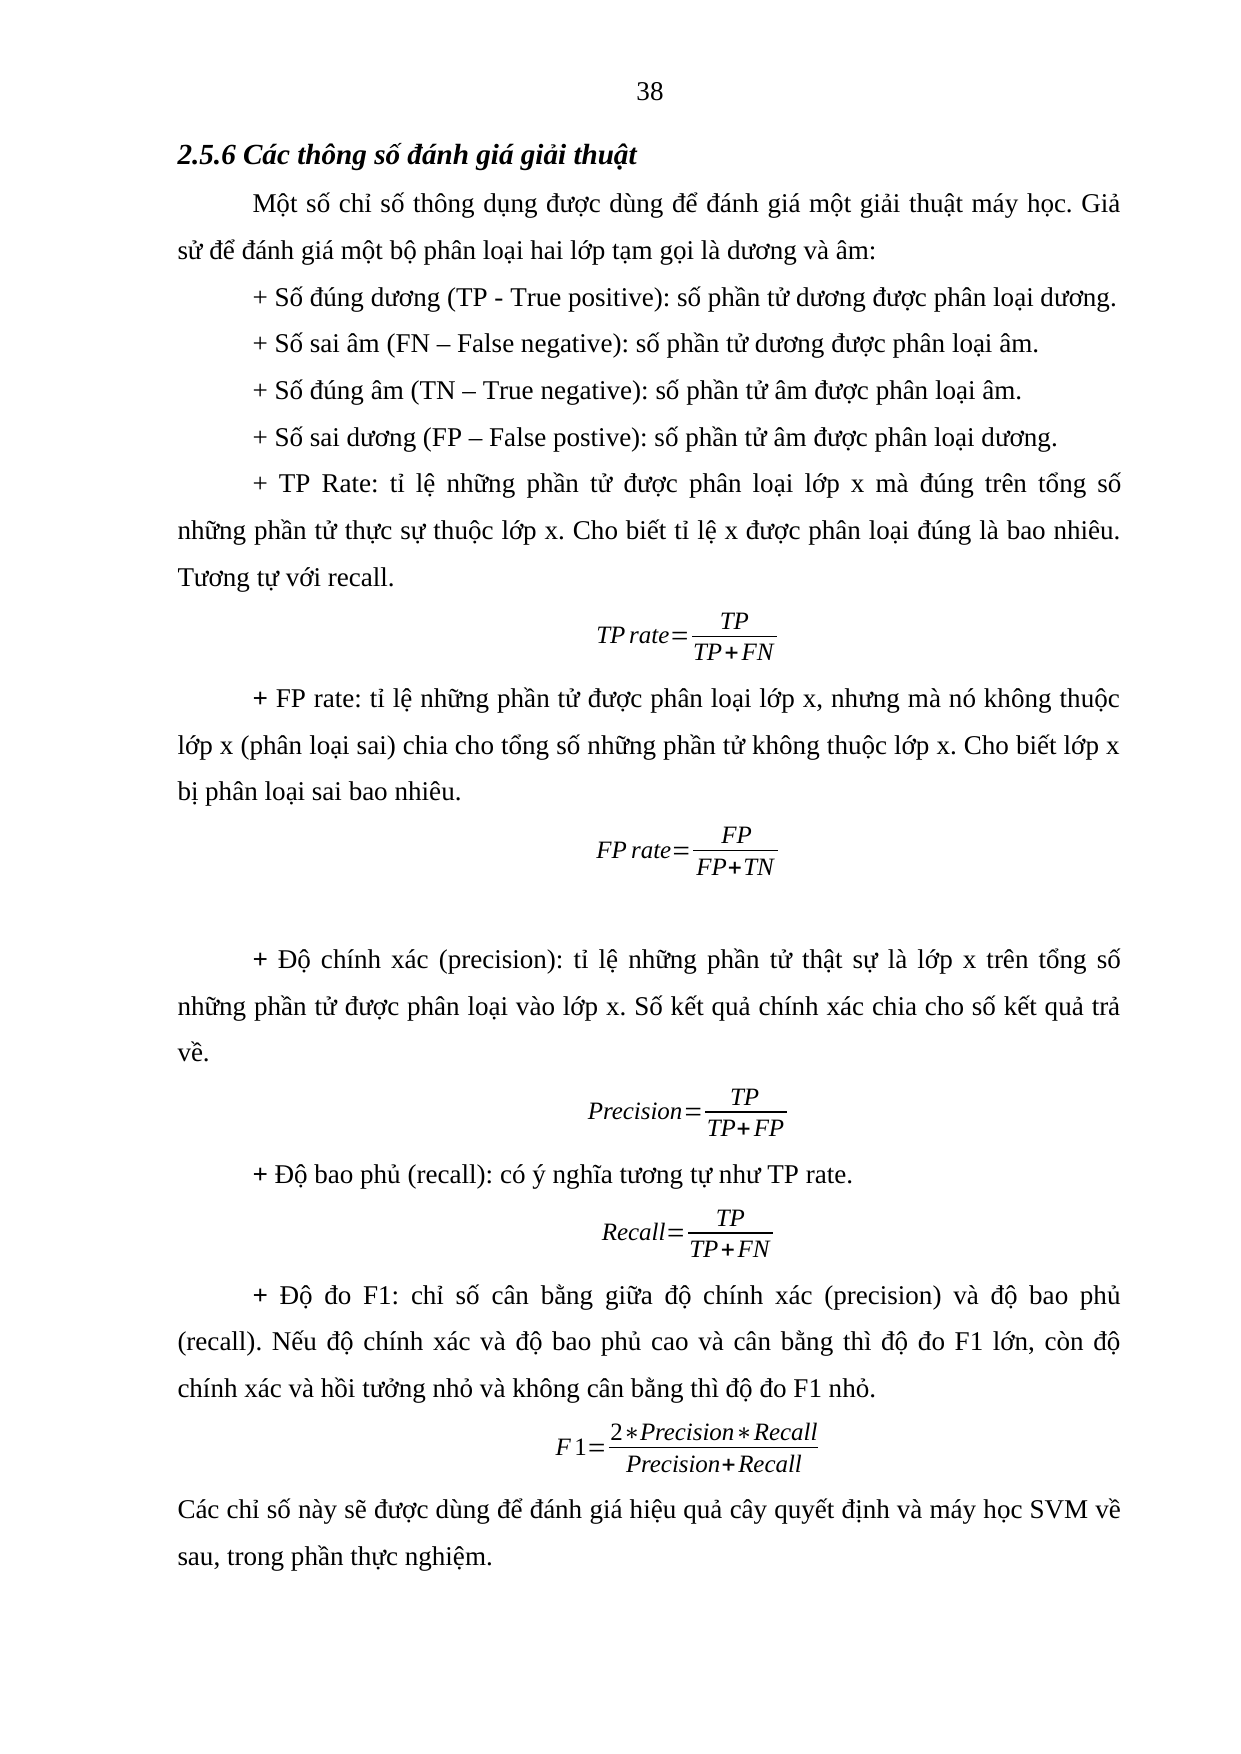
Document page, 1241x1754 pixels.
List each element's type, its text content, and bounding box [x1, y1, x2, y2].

text + Độ chính xác (precision): tỉ lệ những phần tử thật sự là lớp x trên tổng số những phần tử được phân loại vào lớp x. Số kết quả chính xác chia cho số kết quả trả về. [177, 943, 1122, 1068]
text + Độ đo F1: chỉ số cân bằng giữa độ chính xác (precision) và độ bao phủ (recall). Nếu độ chính xác và độ bao phủ cao và cân bằng thì độ đo F1 lớn, còn độ chính xác và hồi tưởng nhỏ và không cân bằng thì độ đo F1 nhỏ. [177, 1279, 1122, 1403]
text 2.5.6 Các thông số đánh giá giải thuật [177, 137, 1122, 171]
text + Số sai âm (FN – False negative): số phần tử dương được phân loại âm. [177, 328, 1122, 359]
text Một số chỉ số thông dụng được dùng để đánh giá một giải thuật máy học. Giả sử để đánh giá một bộ phân loại hai lớp tạm gọi là dương và âm: [177, 188, 1122, 265]
text + Số đúng âm (TN – True negative): số phần tử âm được phân loại âm. [177, 374, 1122, 405]
text + Số đúng dương (TP - True positive): số phần tử dương được phân loại dương. [177, 281, 1122, 312]
text + Độ bao phủ (recall): có ý nghĩa tương tự như TP rate. [177, 1158, 1122, 1189]
text + FP rate: tỉ lệ những phần tử được phân loại lớp x, nhưng mà nó không thuộc lớp x (phân loại sai) chia cho tổng số những phần tử không thuộc lớp x. Cho biết lớp x bị phân loại sai bao nhiêu. [177, 682, 1122, 807]
text + TP Rate: tỉ lệ những phần tử được phân loại lớp x mà đúng trên tổng số những phần tử thực sự thuộc lớp x. Cho biết tỉ lệ x được phân loại đúng là bao nhiêu. Tương tự với recall. [177, 468, 1122, 592]
text + Số sai dương (FP – False postive): số phần tử âm được phân loại dương. [177, 421, 1122, 452]
text Các chỉ số này sẽ được dùng để đánh giá hiệu quả cây quyết định và máy học SVM về sau, trong phần thực nghiệm. [177, 1493, 1122, 1571]
